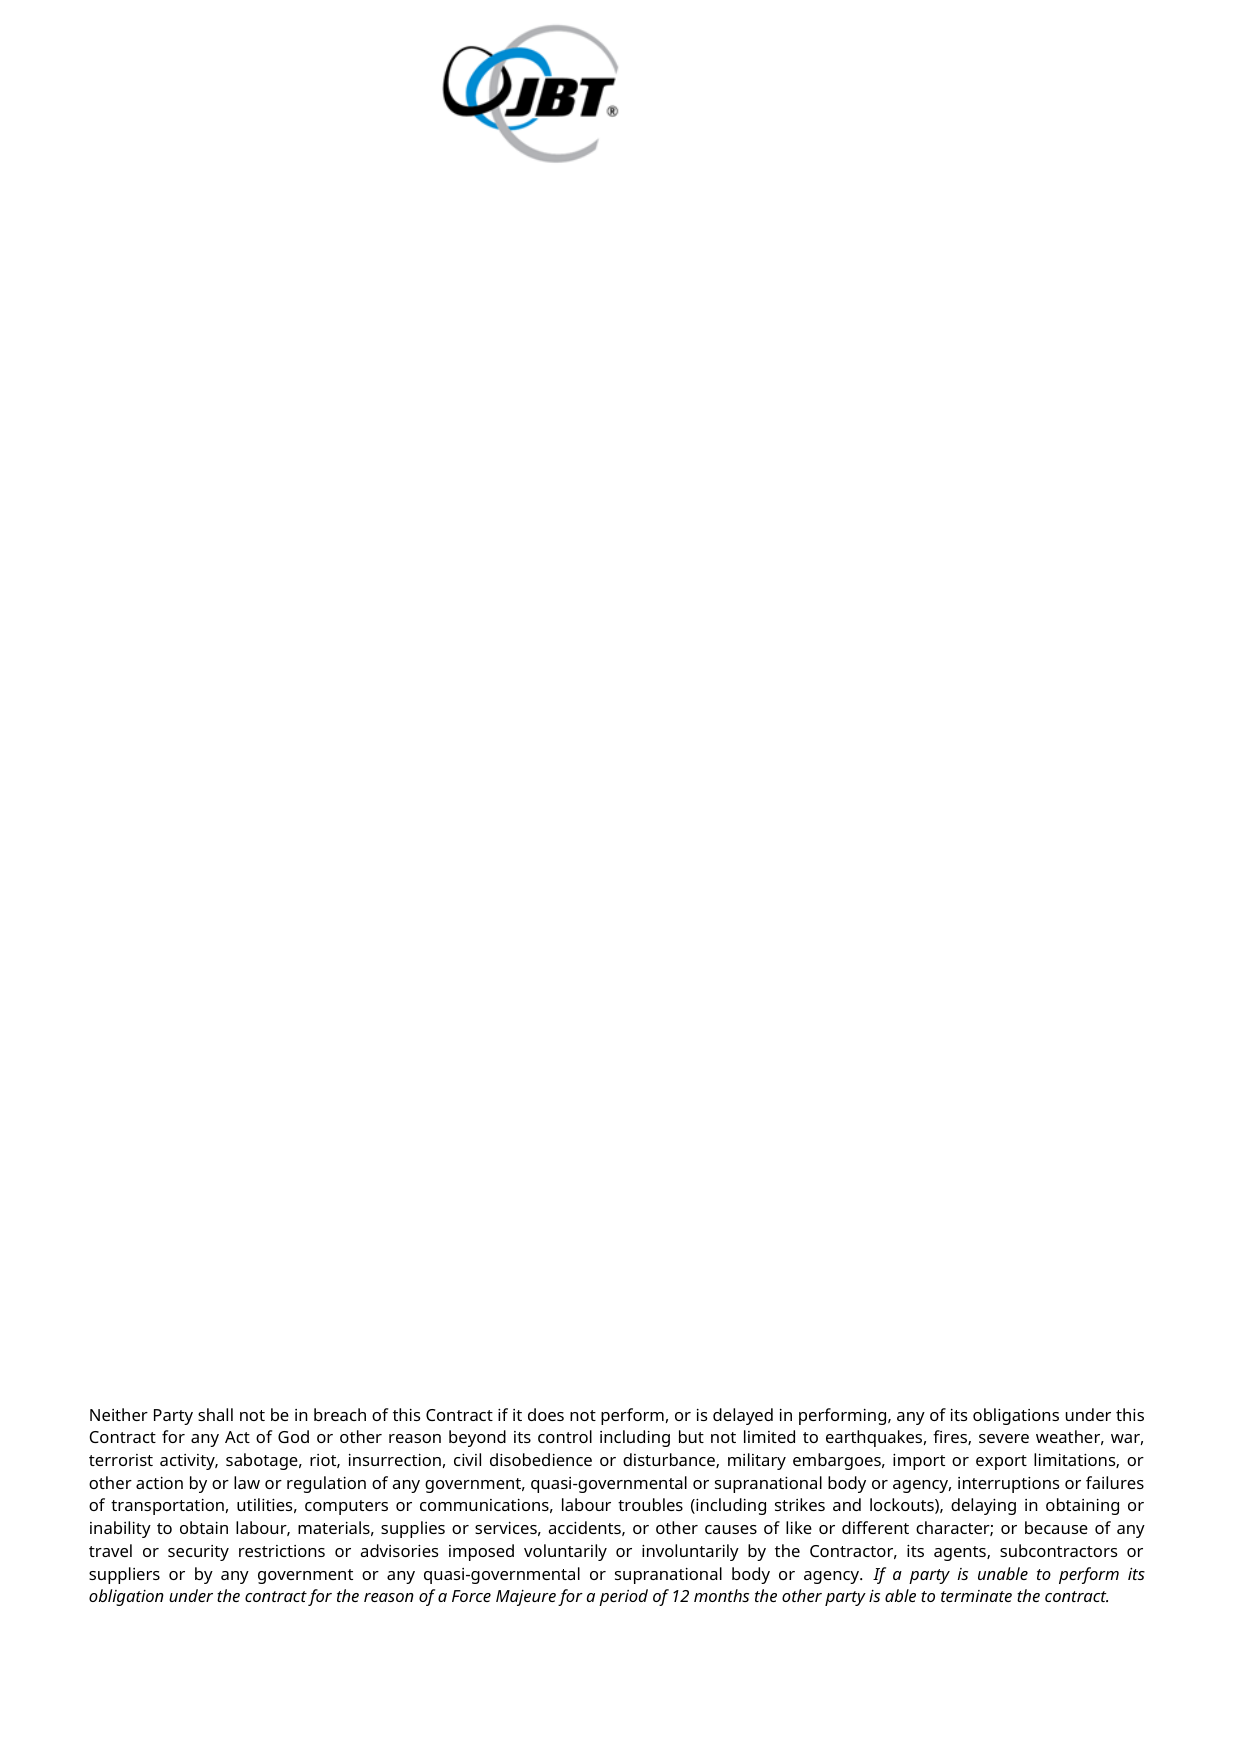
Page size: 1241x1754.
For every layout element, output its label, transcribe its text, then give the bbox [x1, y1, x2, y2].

picture [385, 0, 737, 214]
text Neither Party shall not be in breach of this Contract if it does not perform, or is delayed in performing, any of its obligations under this Contract for any Act of God or other reason beyond its control including but not limited to earthquakes, fires, severe weather, war, terrorist activity, sabotage, riot, insurrection, civil disobedience or disturbance, military embargoes, import or export limitations, or other action by or law or regulation of any government, quasi-governmental or supranational body or agency, interruptions or failures of transportation, utilities, computers or communications, labour troubles (including strikes and lockouts), delaying in obtaining or inability to obtain labour, materials, supplies or services, accidents, or other causes of like or different character; or because of any travel or security restrictions or advisories imposed voluntarily or involuntarily by the Contractor, its agents, subcontractors or suppliers or by any government or any quasi-governmental or supranational body or agency. If a party is unable to perform its obligation under the contract for the reason of a Force Majeure for a period of 12 months the other party is able to terminate the contract. [89, 1403, 1146, 1608]
